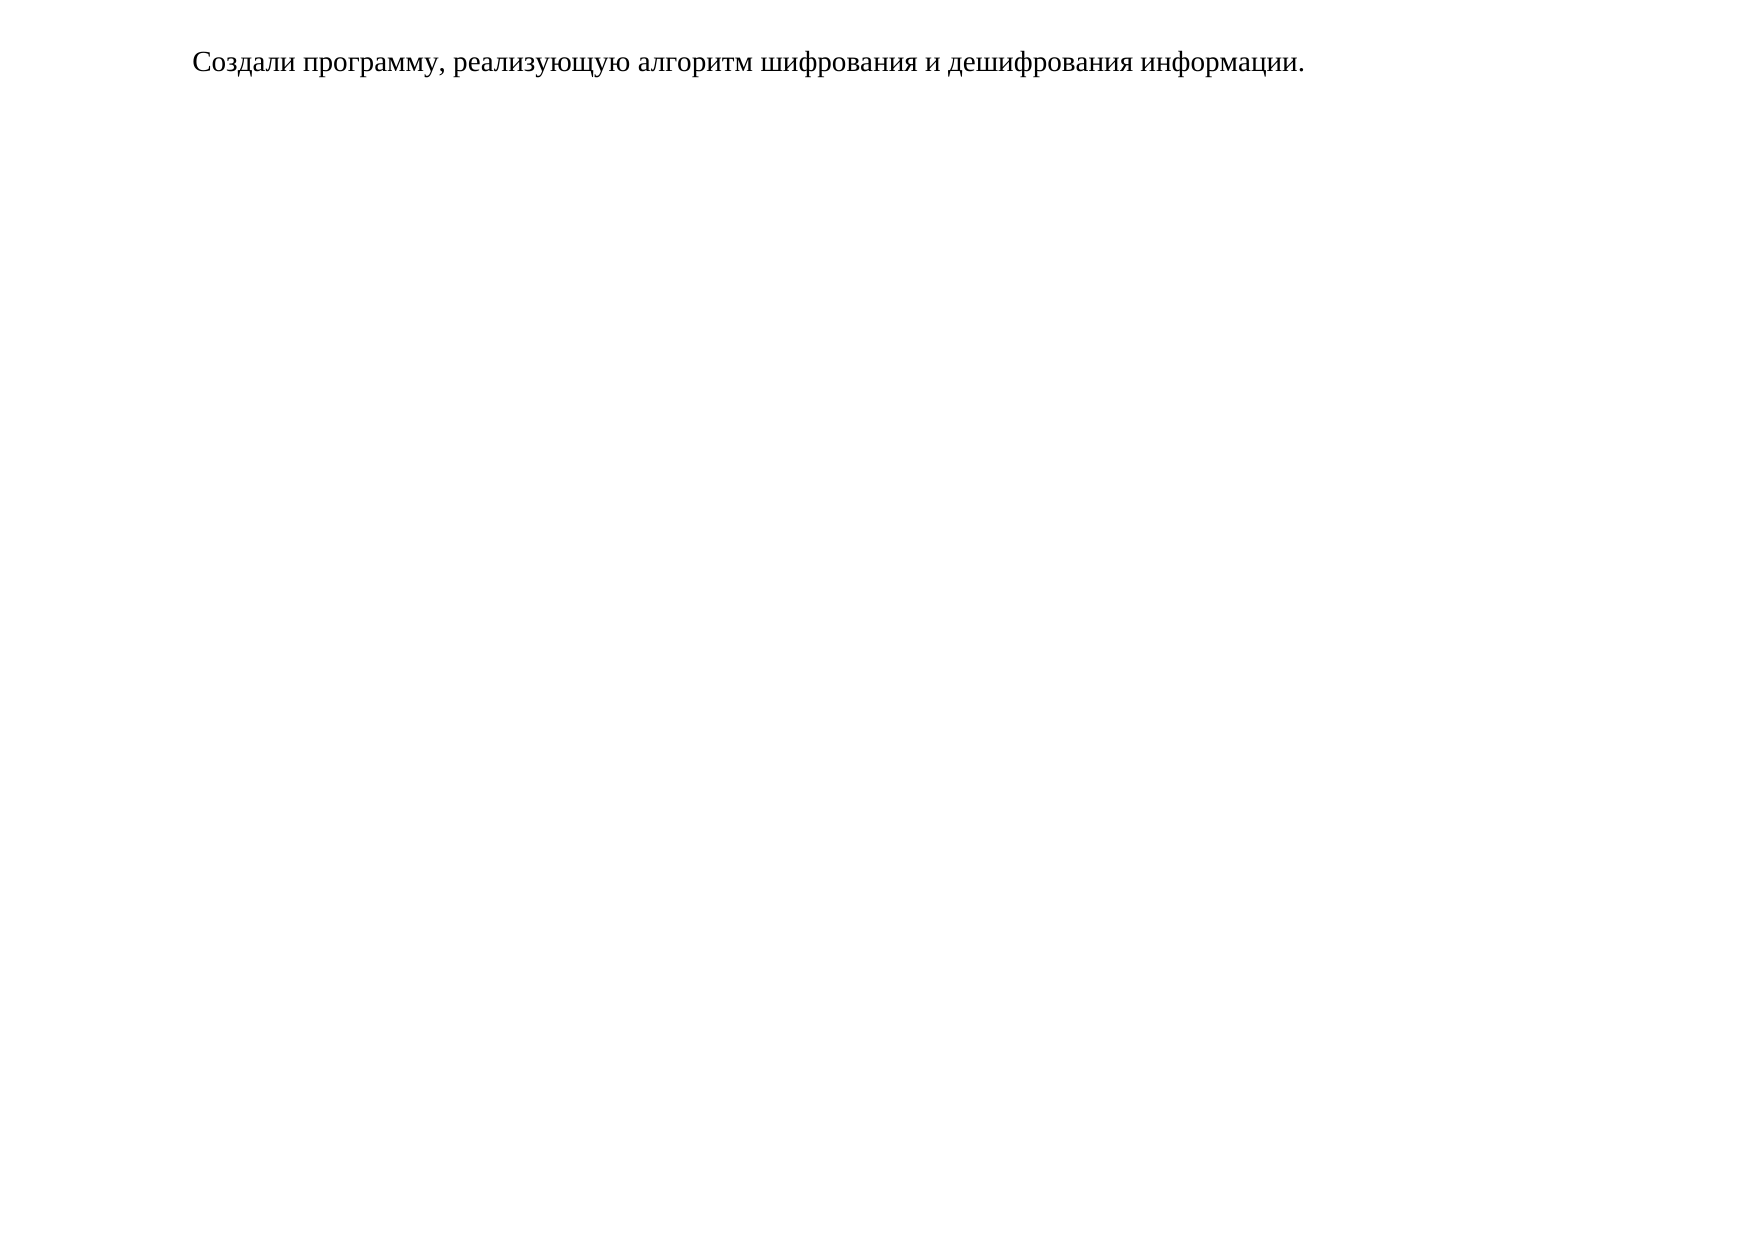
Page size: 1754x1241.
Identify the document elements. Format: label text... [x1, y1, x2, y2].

text Создали программу, реализующую алгоритм шифрования и дешифрования информации. [192, 44, 1651, 78]
